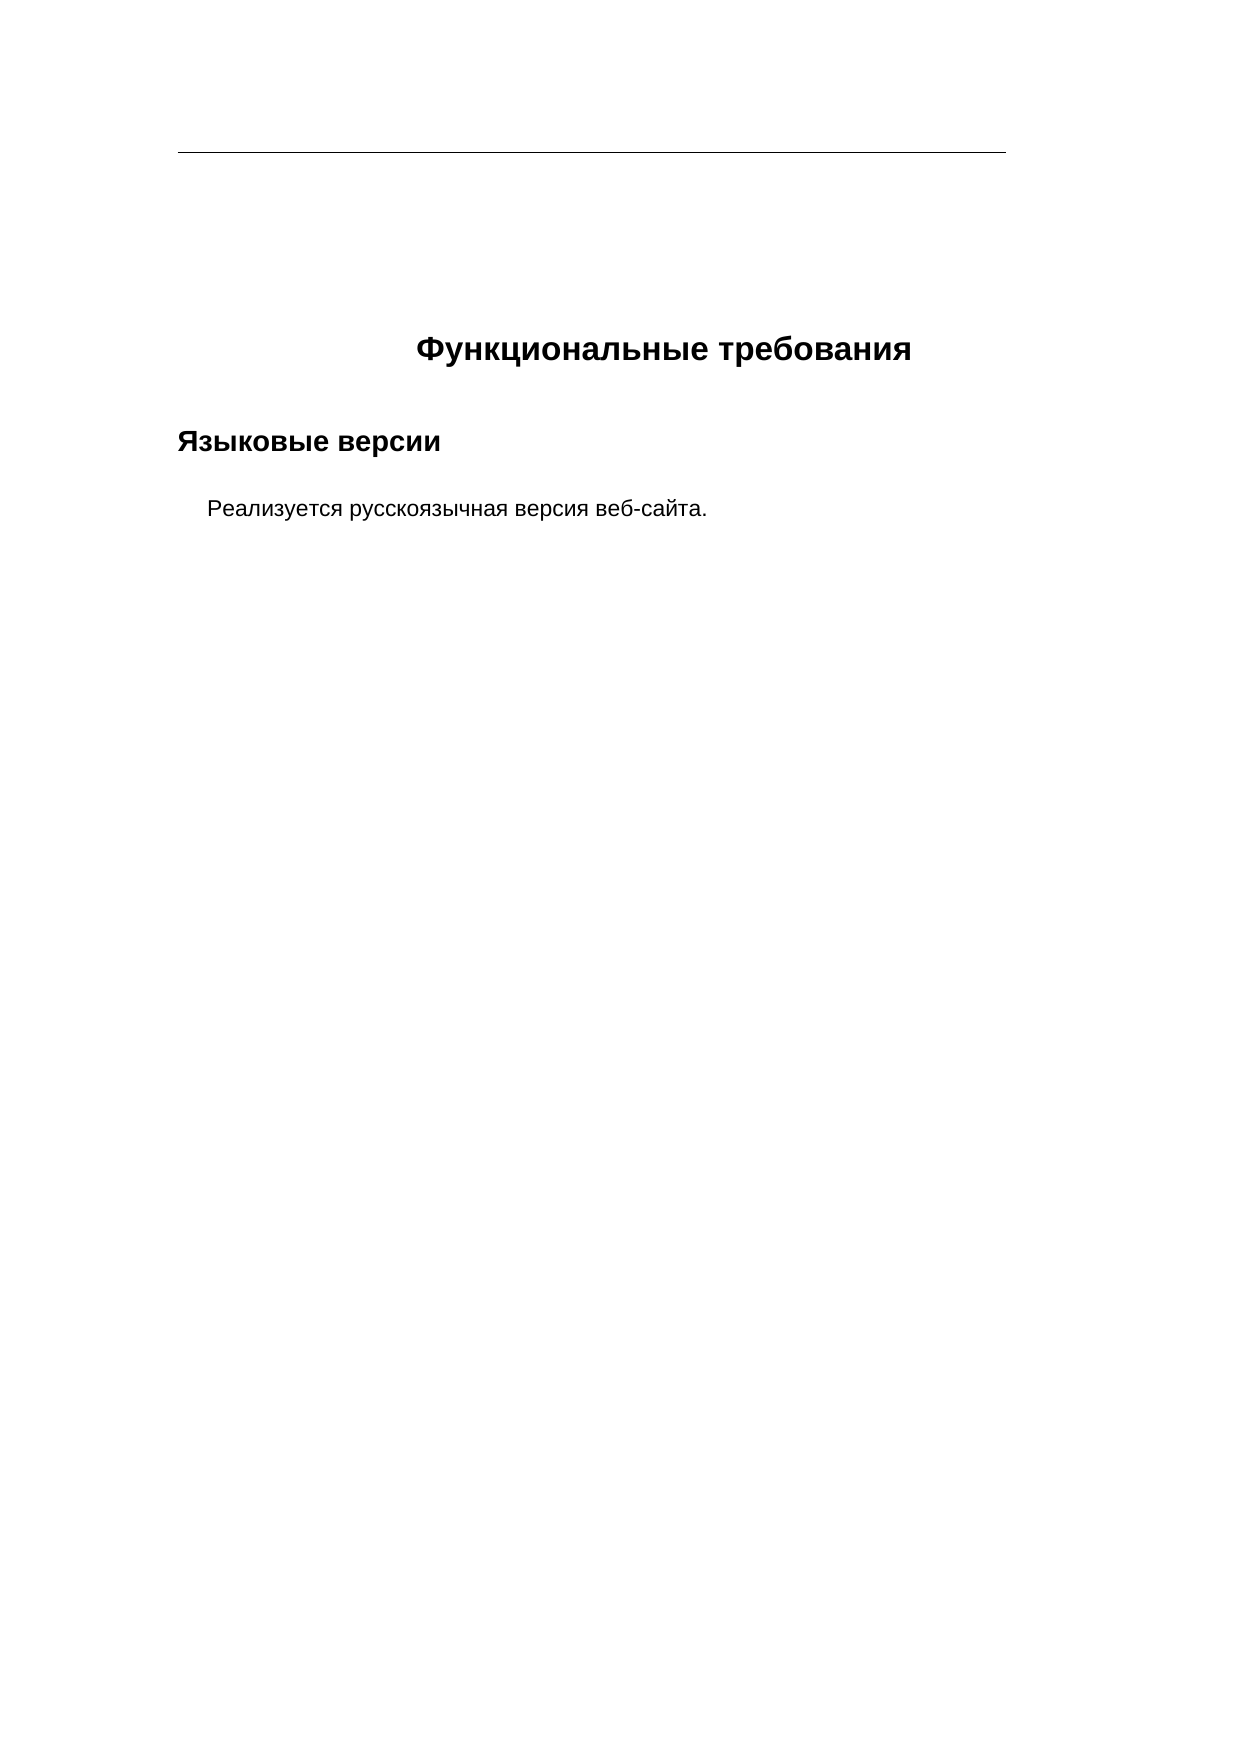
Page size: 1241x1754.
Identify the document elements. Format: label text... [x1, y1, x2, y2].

subtitle Функциональные требования [177, 329, 1152, 367]
subtitle Языковые версии [177, 424, 1152, 457]
text Реализуется русскоязычная версия веб-сайта. [177, 495, 1152, 521]
